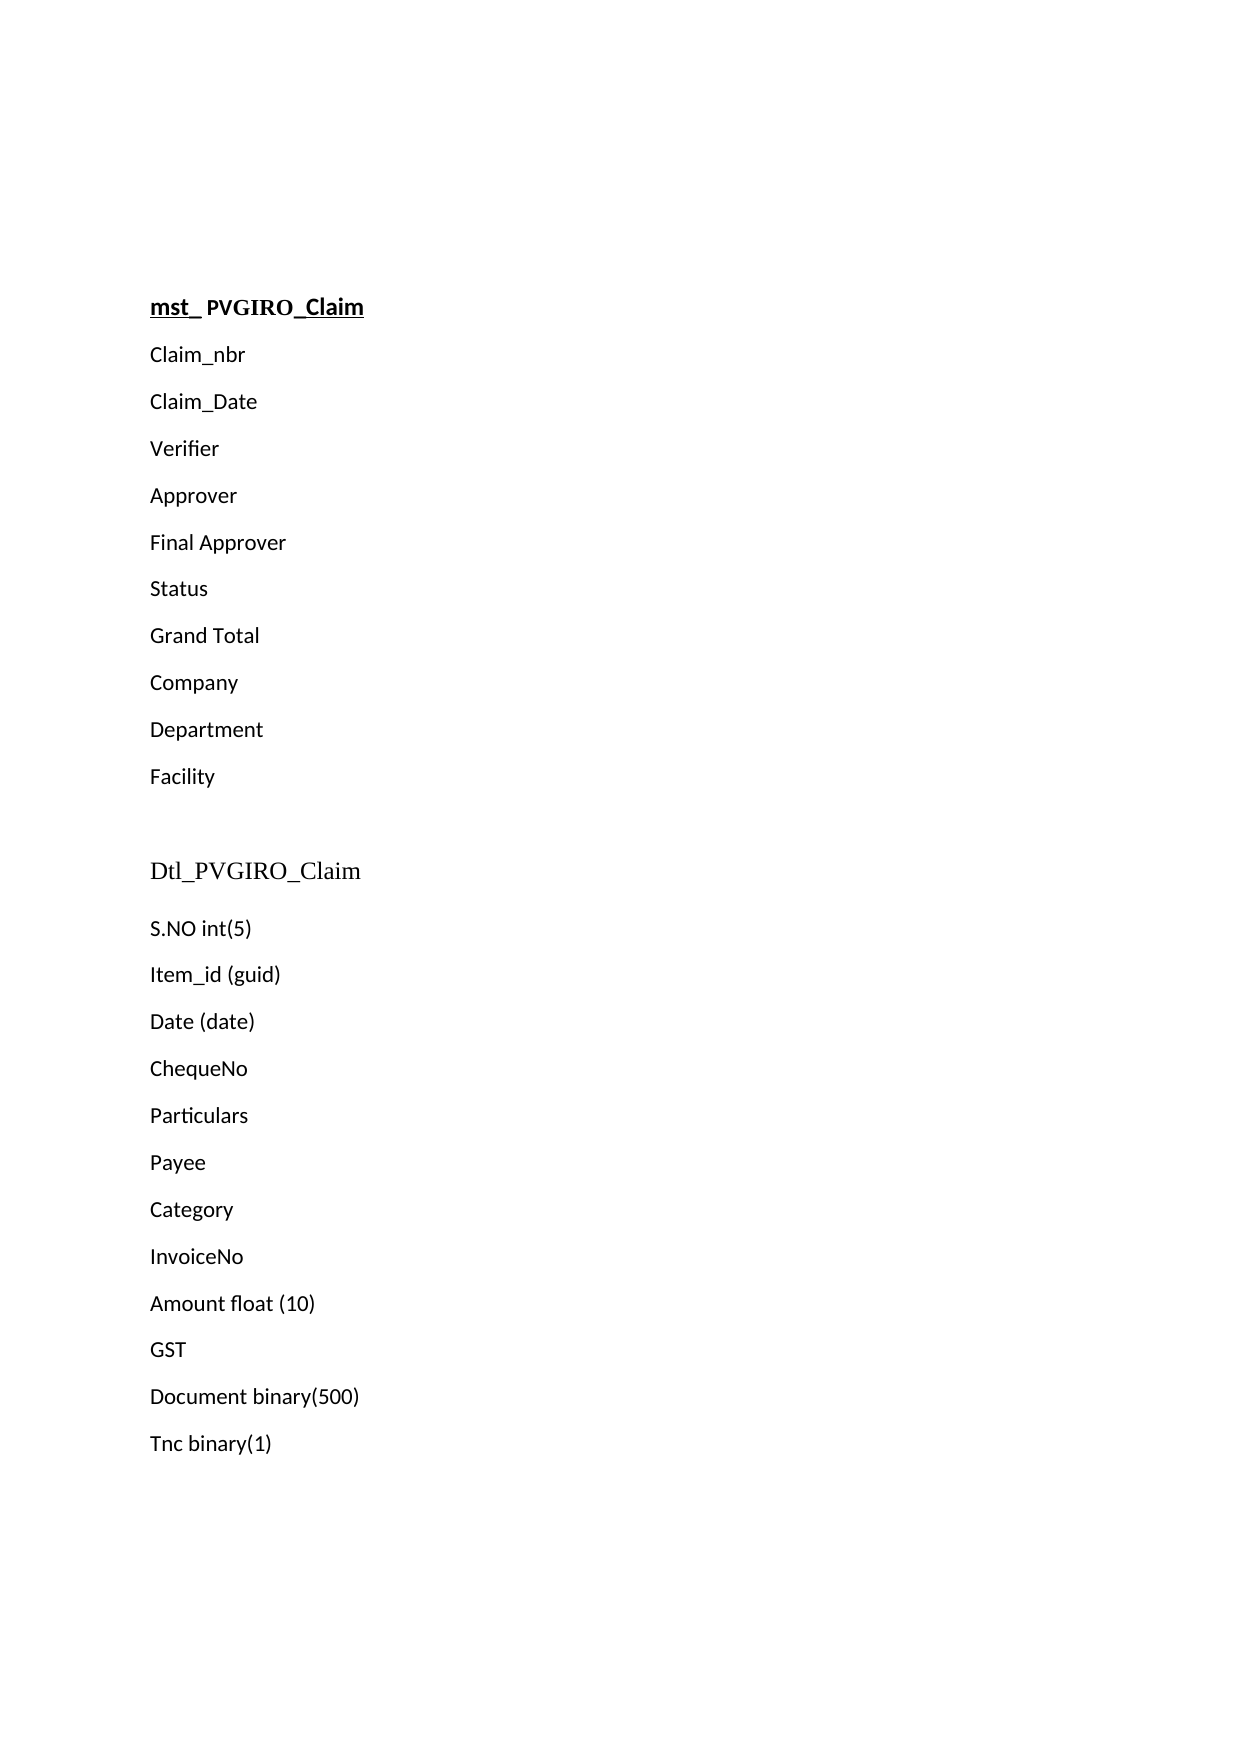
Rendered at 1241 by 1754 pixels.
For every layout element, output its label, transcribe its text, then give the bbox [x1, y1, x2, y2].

text Final Approver [150, 528, 1090, 556]
text mst_ PVGIRO_Claim [150, 291, 1090, 321]
text Claim_Date [150, 387, 1090, 415]
text Item_id (guid) [150, 961, 1090, 989]
text InvoiceNo [150, 1242, 1090, 1270]
text Particulars [150, 1101, 1090, 1129]
text Document binary(500) [150, 1382, 1090, 1411]
text Category [150, 1195, 1090, 1223]
text Claim_nbr [150, 340, 1090, 368]
text Payee [150, 1148, 1090, 1176]
text Grand Total [150, 621, 1090, 649]
text Tnc binary(1) [150, 1429, 1090, 1457]
text Verifier [150, 434, 1090, 462]
text Status [150, 574, 1090, 603]
text GST [150, 1336, 1090, 1364]
text Date (date) [150, 1007, 1090, 1036]
text Company [150, 668, 1090, 696]
text Approver [150, 481, 1090, 509]
text ChequeNo [150, 1054, 1090, 1082]
text Department [150, 715, 1090, 743]
subtitle Dtl_PVGIRO_Claim [150, 856, 1090, 884]
text S.NO int(5) [150, 914, 1090, 942]
text Amount float (10) [150, 1289, 1090, 1317]
text Facility [150, 762, 1090, 790]
